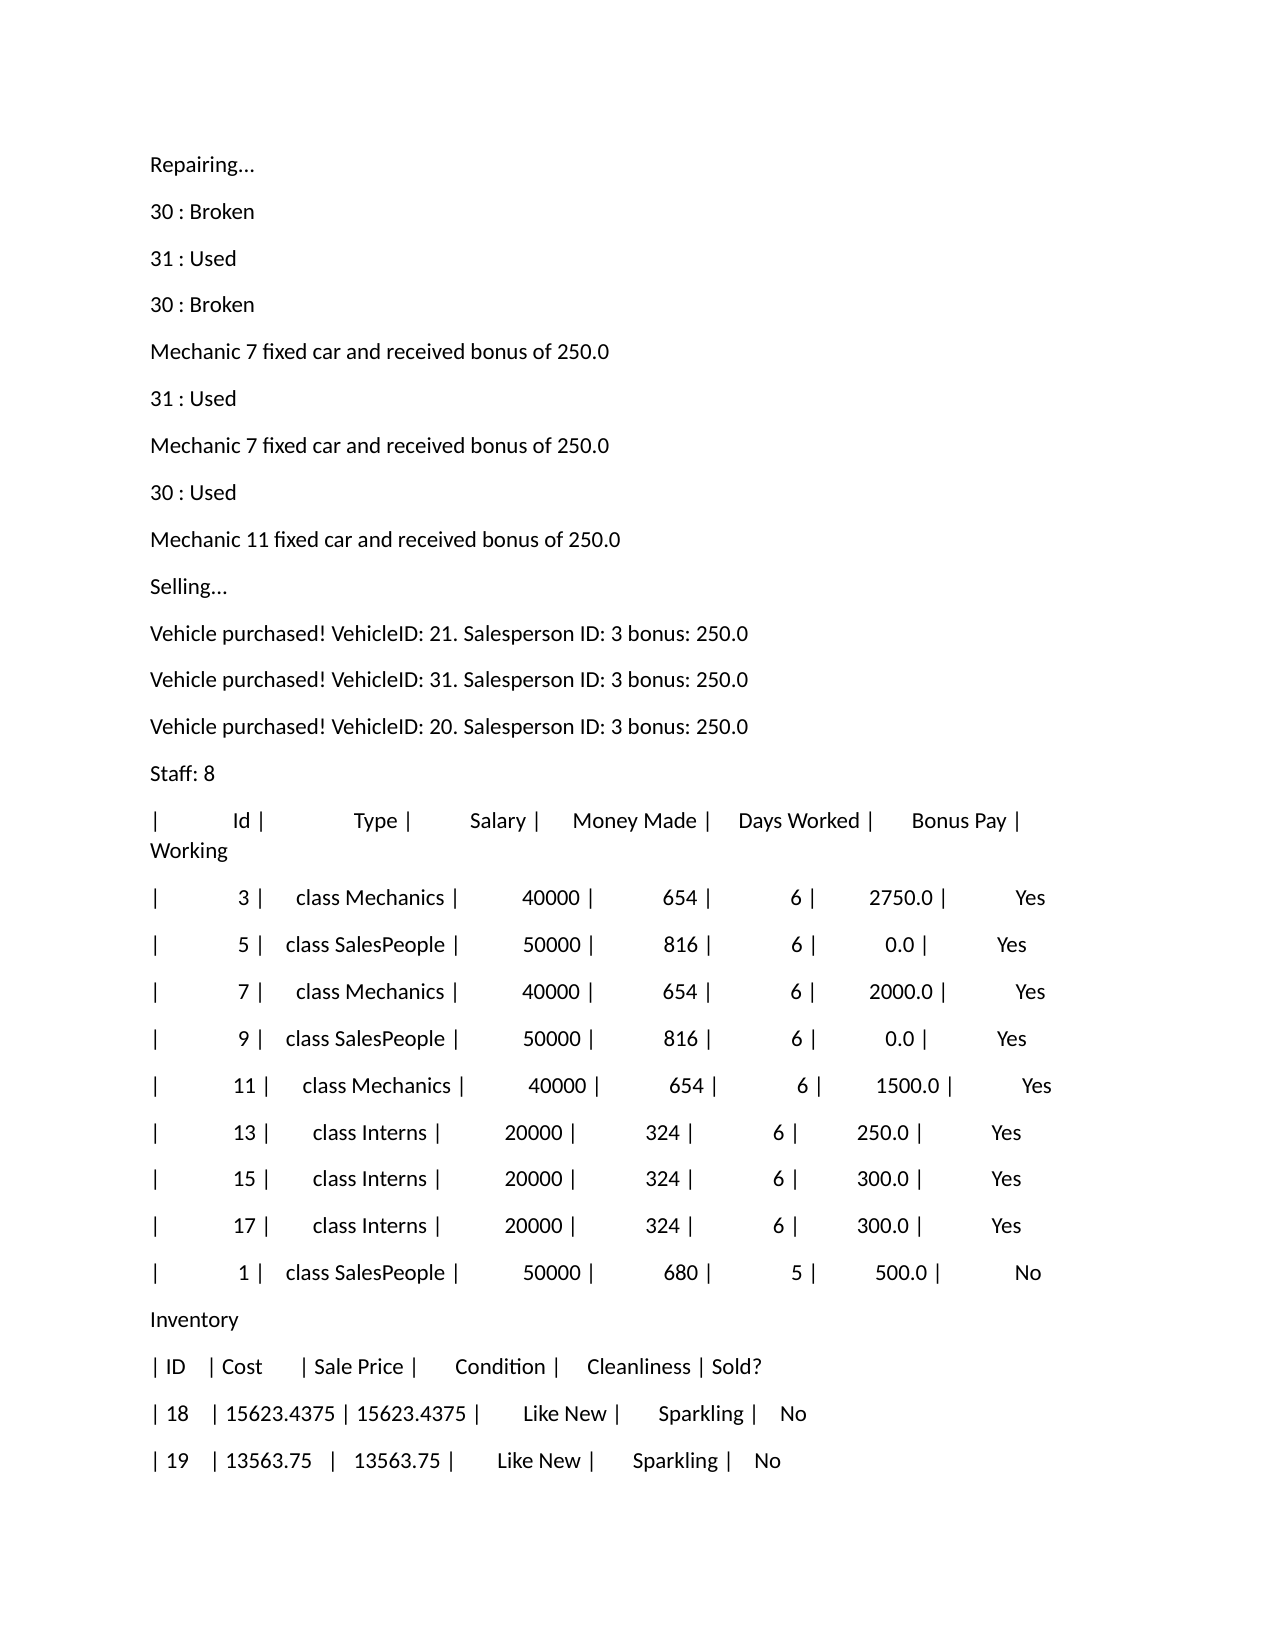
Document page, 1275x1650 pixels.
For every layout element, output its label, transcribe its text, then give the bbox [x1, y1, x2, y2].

text 31 : Used [150, 244, 1125, 272]
text | 5 | class SalesPeople | 50000 | 816 | 6 | 0.0 | Yes [150, 930, 1125, 958]
text Vehicle purchased! VehicleID: 20. Salesperson ID: 3 bonus: 250.0 [150, 712, 1125, 741]
text | Id | Type | Salary | Money Made | Days Worked | Bonus Pay | Working [150, 806, 1125, 864]
text | 11 | class Mechanics | 40000 | 654 | 6 | 1500.0 | Yes [150, 1071, 1125, 1099]
text | ID | Cost | Sale Price | Condition | Cleanliness | Sold? [150, 1352, 1125, 1380]
text Vehicle purchased! VehicleID: 31. Salesperson ID: 3 bonus: 250.0 [150, 666, 1125, 694]
text 30 : Used [150, 478, 1125, 506]
text | 7 | class Mechanics | 40000 | 654 | 6 | 2000.0 | Yes [150, 977, 1125, 1005]
text | 18 | 15623.4375 | 15623.4375 | Like New | Sparkling | No [150, 1399, 1125, 1427]
text | 17 | class Interns | 20000 | 324 | 6 | 300.0 | Yes [150, 1211, 1125, 1239]
text Inventory [150, 1305, 1125, 1333]
text | 3 | class Mechanics | 40000 | 654 | 6 | 2750.0 | Yes [150, 883, 1125, 911]
text Vehicle purchased! VehicleID: 21. Salesperson ID: 3 bonus: 250.0 [150, 619, 1125, 647]
text | 1 | class SalesPeople | 50000 | 680 | 5 | 500.0 | No [150, 1258, 1125, 1286]
text Mechanic 11 fixed car and received bonus of 250.0 [150, 525, 1125, 553]
text Repairing... [150, 150, 1125, 178]
text 30 : Broken [150, 197, 1125, 225]
text | 13 | class Interns | 20000 | 324 | 6 | 250.0 | Yes [150, 1118, 1125, 1146]
text | 15 | class Interns | 20000 | 324 | 6 | 300.0 | Yes [150, 1164, 1125, 1193]
text Staff: 8 [150, 759, 1125, 787]
text | 9 | class SalesPeople | 50000 | 816 | 6 | 0.0 | Yes [150, 1024, 1125, 1052]
text | 19 | 13563.75 | 13563.75 | Like New | Sparkling | No [150, 1446, 1125, 1474]
text Selling... [150, 572, 1125, 600]
text 30 : Broken [150, 291, 1125, 319]
text Mechanic 7 fixed car and received bonus of 250.0 [150, 337, 1125, 366]
text 31 : Used [150, 384, 1125, 412]
text Mechanic 7 fixed car and received bonus of 250.0 [150, 431, 1125, 459]
